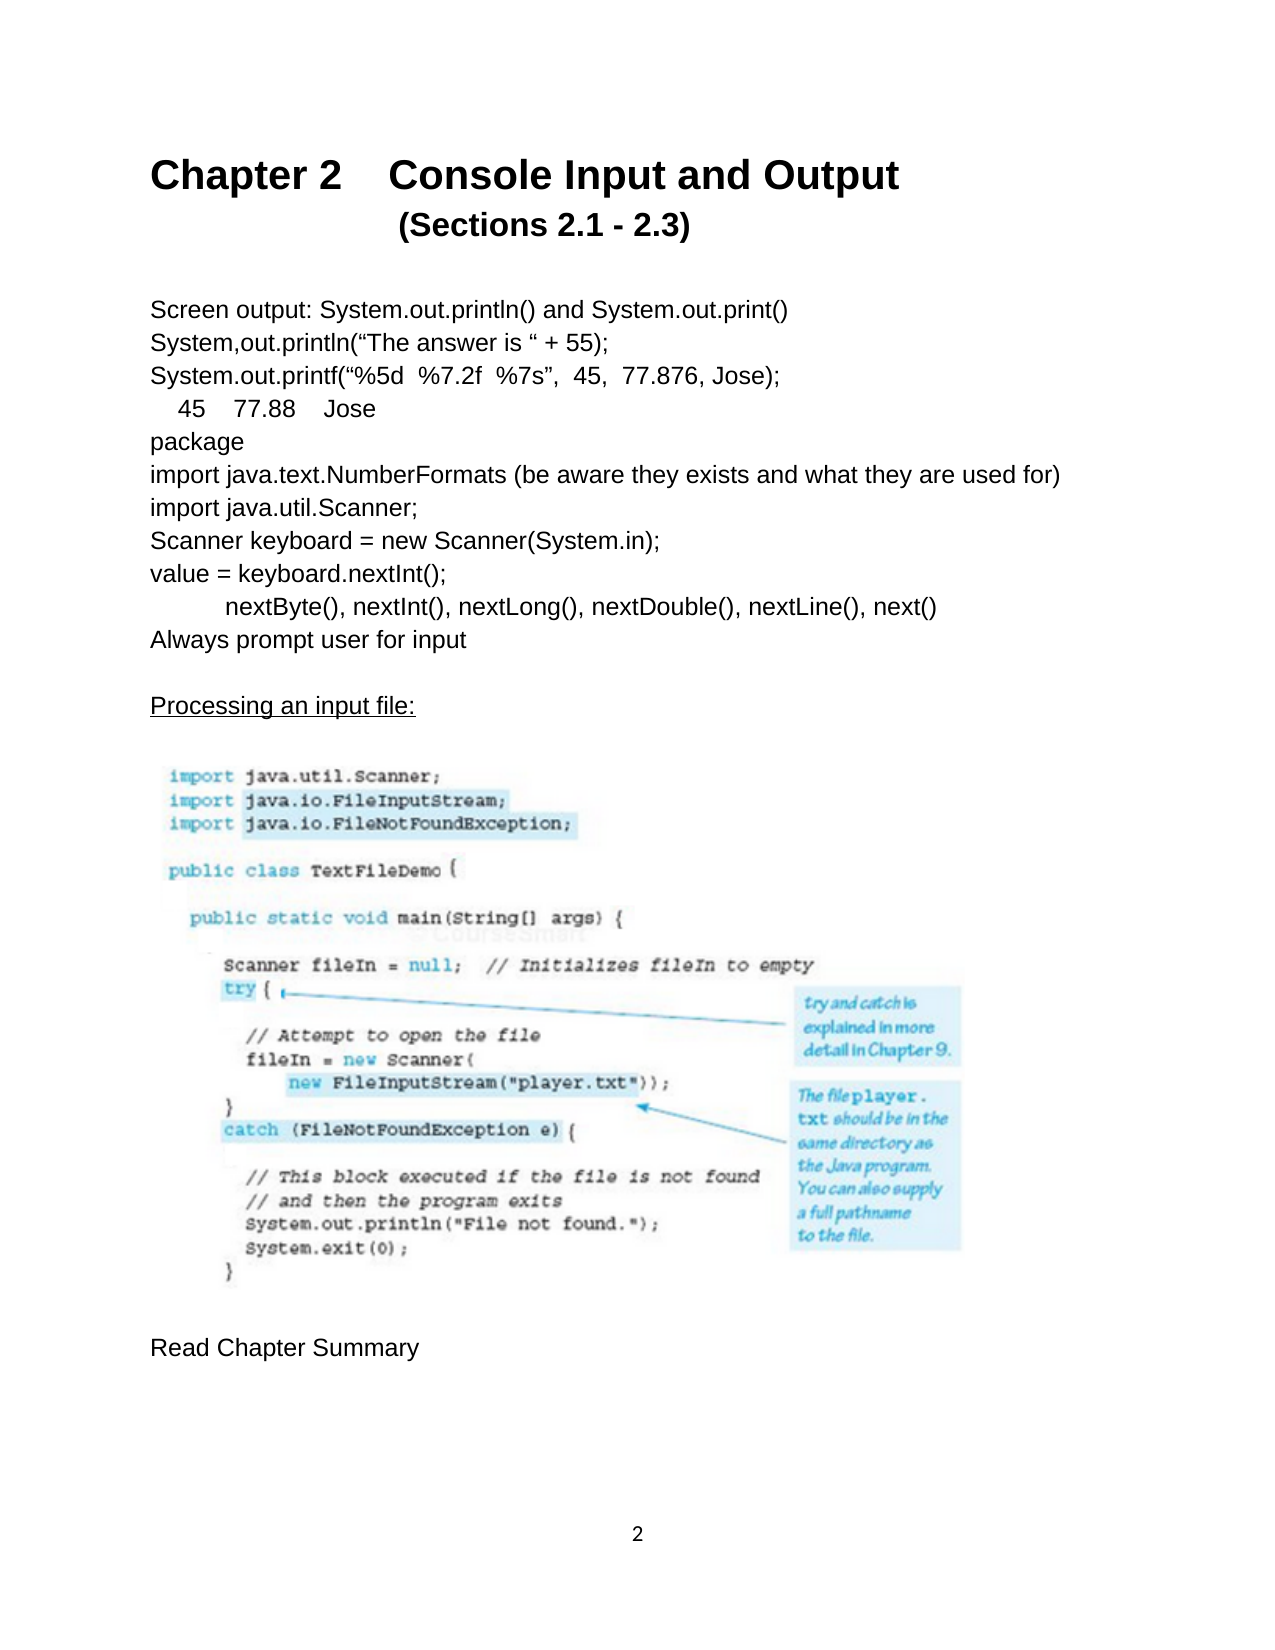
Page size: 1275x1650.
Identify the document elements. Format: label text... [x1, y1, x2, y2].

text package [150, 427, 1125, 456]
text System.out.printf(“%5d %7.2f %7s”, 45, 77.876, Jose); [150, 361, 1125, 390]
text (Sections 2.1 - 2.3) [300, 205, 1125, 243]
picture [150, 757, 982, 1297]
text 45 77.88 Jose [150, 394, 1125, 423]
text Processing an input file: [150, 691, 1125, 720]
text Always prompt user for input [150, 625, 1125, 654]
text Scanner keyboard = new Scanner(System.in); [150, 526, 1125, 555]
text Read Chapter Summary [150, 1333, 1125, 1362]
text System,out.println(“The answer is “ + 55); [150, 328, 1125, 357]
text value = keyboard.nextInt(); [150, 559, 1125, 588]
text import java.util.Scanner; [150, 493, 1125, 522]
text import java.text.NumberFormats (be aware they exists and what they are used for) [150, 460, 1125, 489]
text nextByte(), nextInt(), nextLong(), nextDouble(), nextLine(), next() [150, 592, 1125, 621]
text Screen output: System.out.println() and System.out.print() [150, 295, 1125, 324]
text Chapter 2 Console Input and Output [150, 150, 1125, 198]
